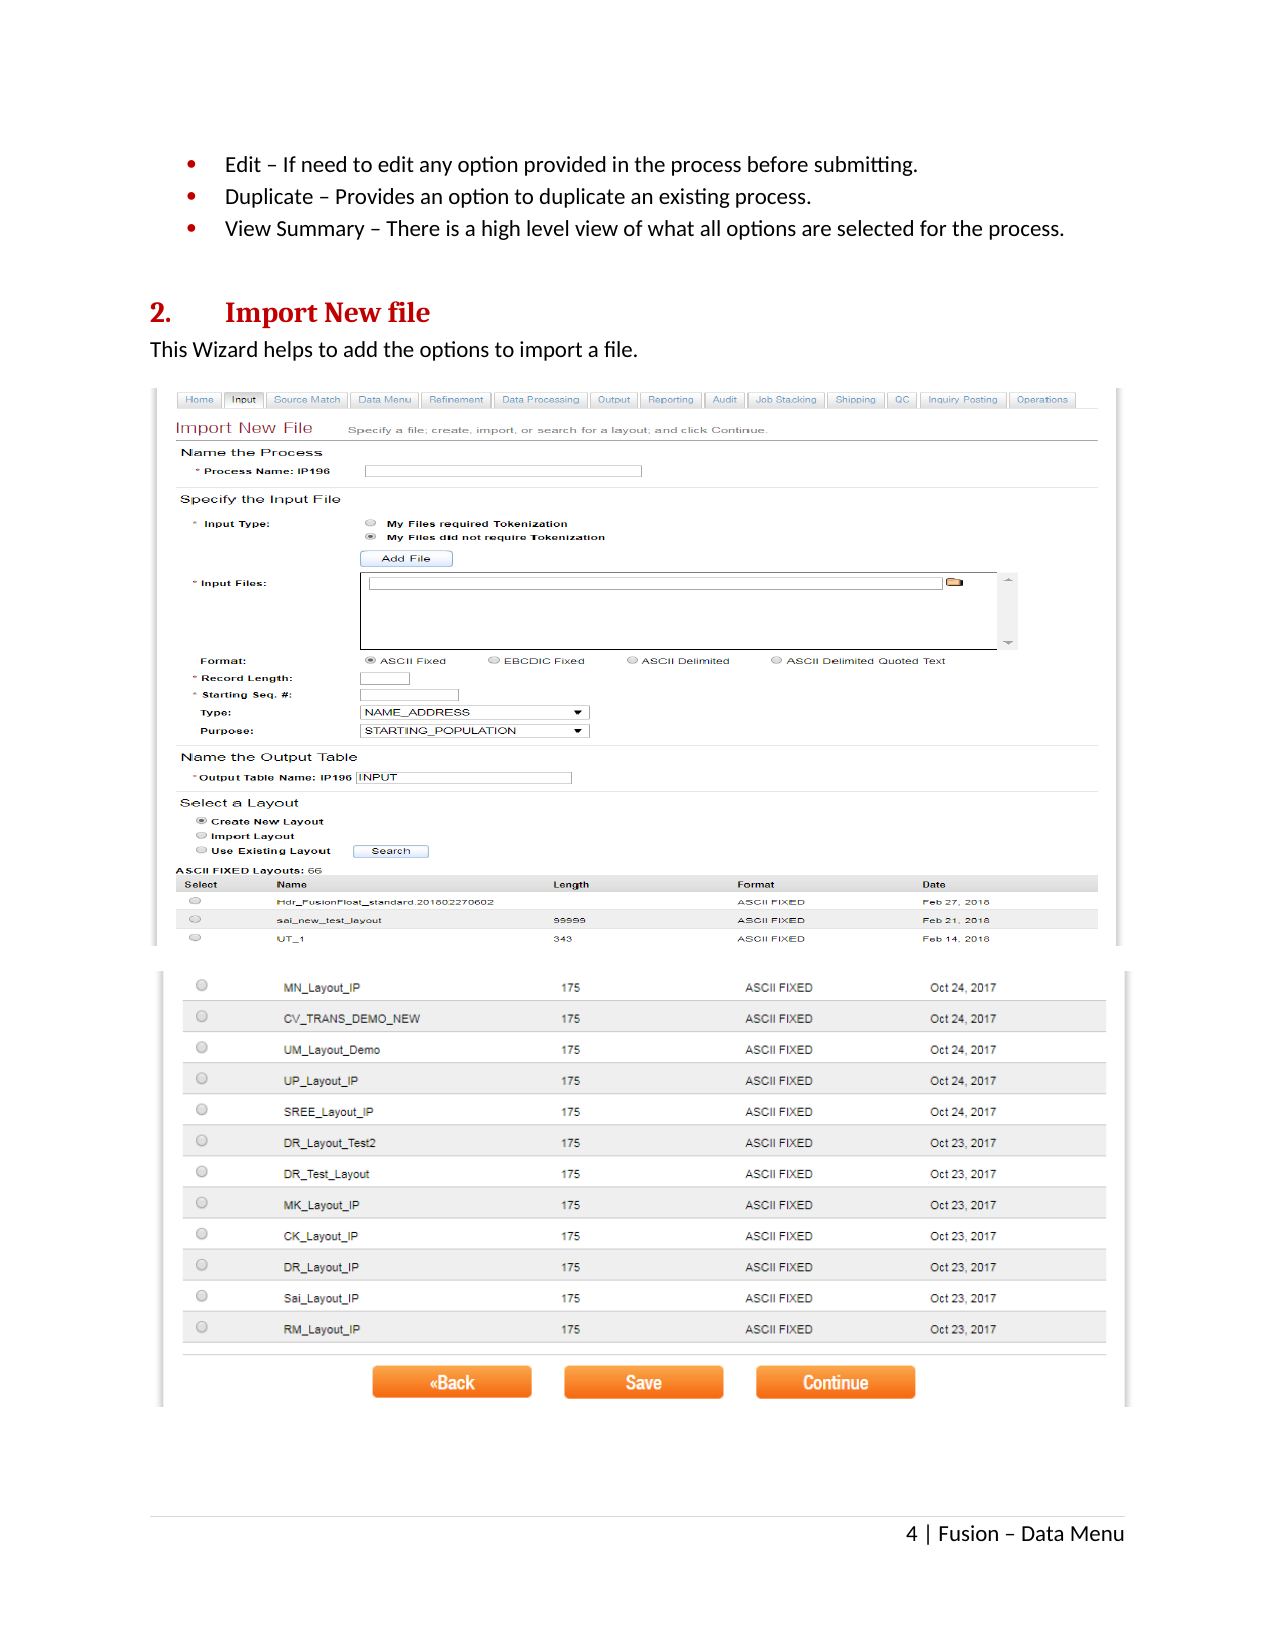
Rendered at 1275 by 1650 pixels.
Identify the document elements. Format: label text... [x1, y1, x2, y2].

picture [150, 971, 1138, 1407]
picture [150, 388, 1133, 946]
list Edit – If need to edit any option provided in the process before submitting. [187, 150, 1125, 178]
subtitle 2. Import New file [150, 297, 1125, 330]
text This Wizard helps to add the options to import a file. [150, 335, 1125, 363]
list View Summary – There is a high level view of what all options are selected for the process. [187, 214, 1125, 242]
list Duplicate – Provides an option to duplicate an existing process. [187, 182, 1125, 210]
